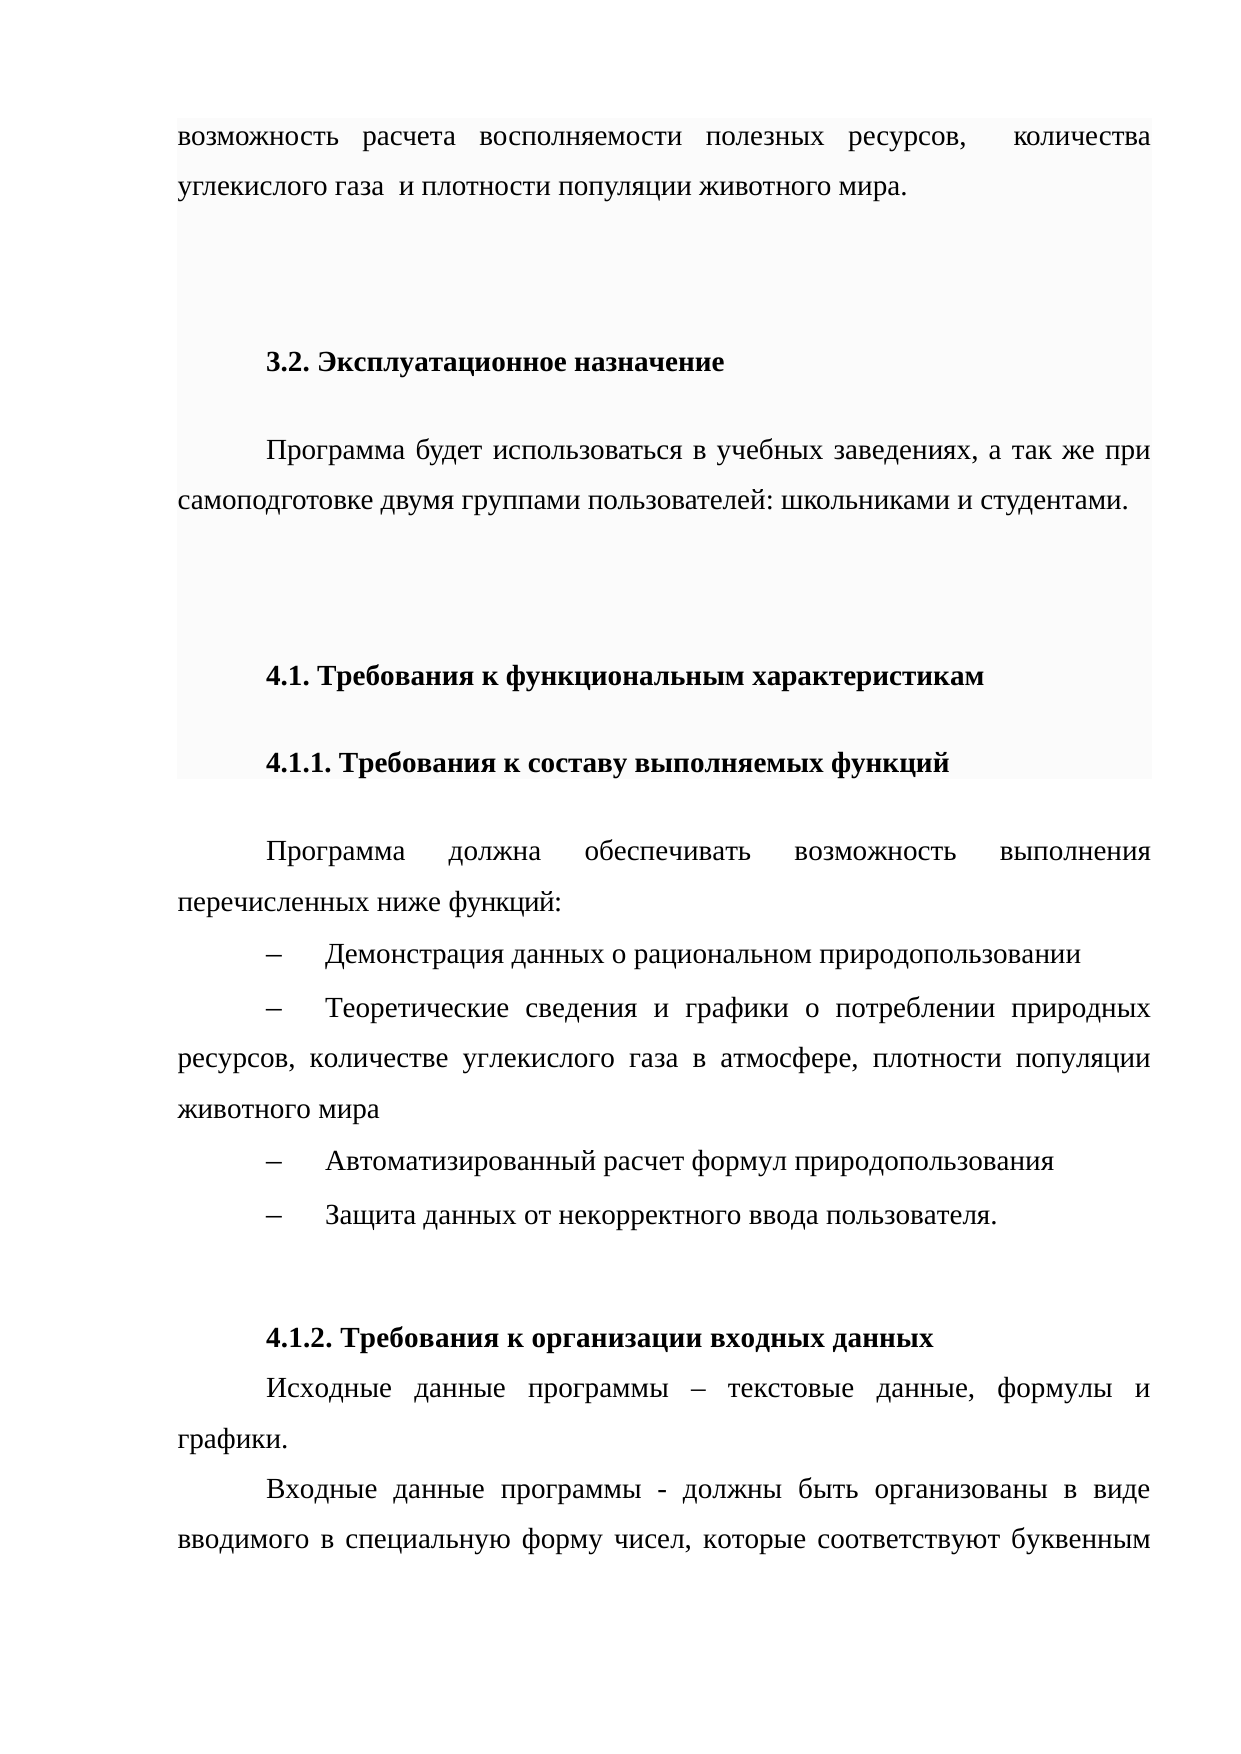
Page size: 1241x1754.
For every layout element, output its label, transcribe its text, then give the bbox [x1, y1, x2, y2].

text Программа должна обеспечивать возможность выполнения перечисленных ниже функций: [177, 833, 1152, 917]
text Исходные данные программы – текстовые данные, формулы и графики. [177, 1370, 1152, 1454]
list Демонстрация данных о рациональном природопользовании [177, 934, 1152, 970]
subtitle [177, 118, 1152, 202]
subtitle 4.1.1. Требования к составу выполняемых функций [177, 746, 1152, 779]
subtitle 4.1. Требования к функциональным характеристикам [177, 658, 1152, 691]
subtitle Программа будет использоваться в учебных заведениях, а так же при самоподготовке двумя группами пользователей: школьниками и студентами. [177, 432, 1152, 516]
list Защита данных от некорректного ввода пользователя. [177, 1195, 1152, 1231]
subtitle 3.2. Эксплуатационное назначение [177, 344, 1152, 378]
list Теоретические сведения и графики о потреблении природных ресурсов, количестве углекислого газа в атмосфере, плотности популяции животного мира [177, 988, 1152, 1124]
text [177, 1471, 1152, 1555]
list Автоматизированный расчет формул природопользования [177, 1141, 1152, 1177]
subtitle 4.1.2. Требования к организации входных данных [177, 1320, 1152, 1354]
